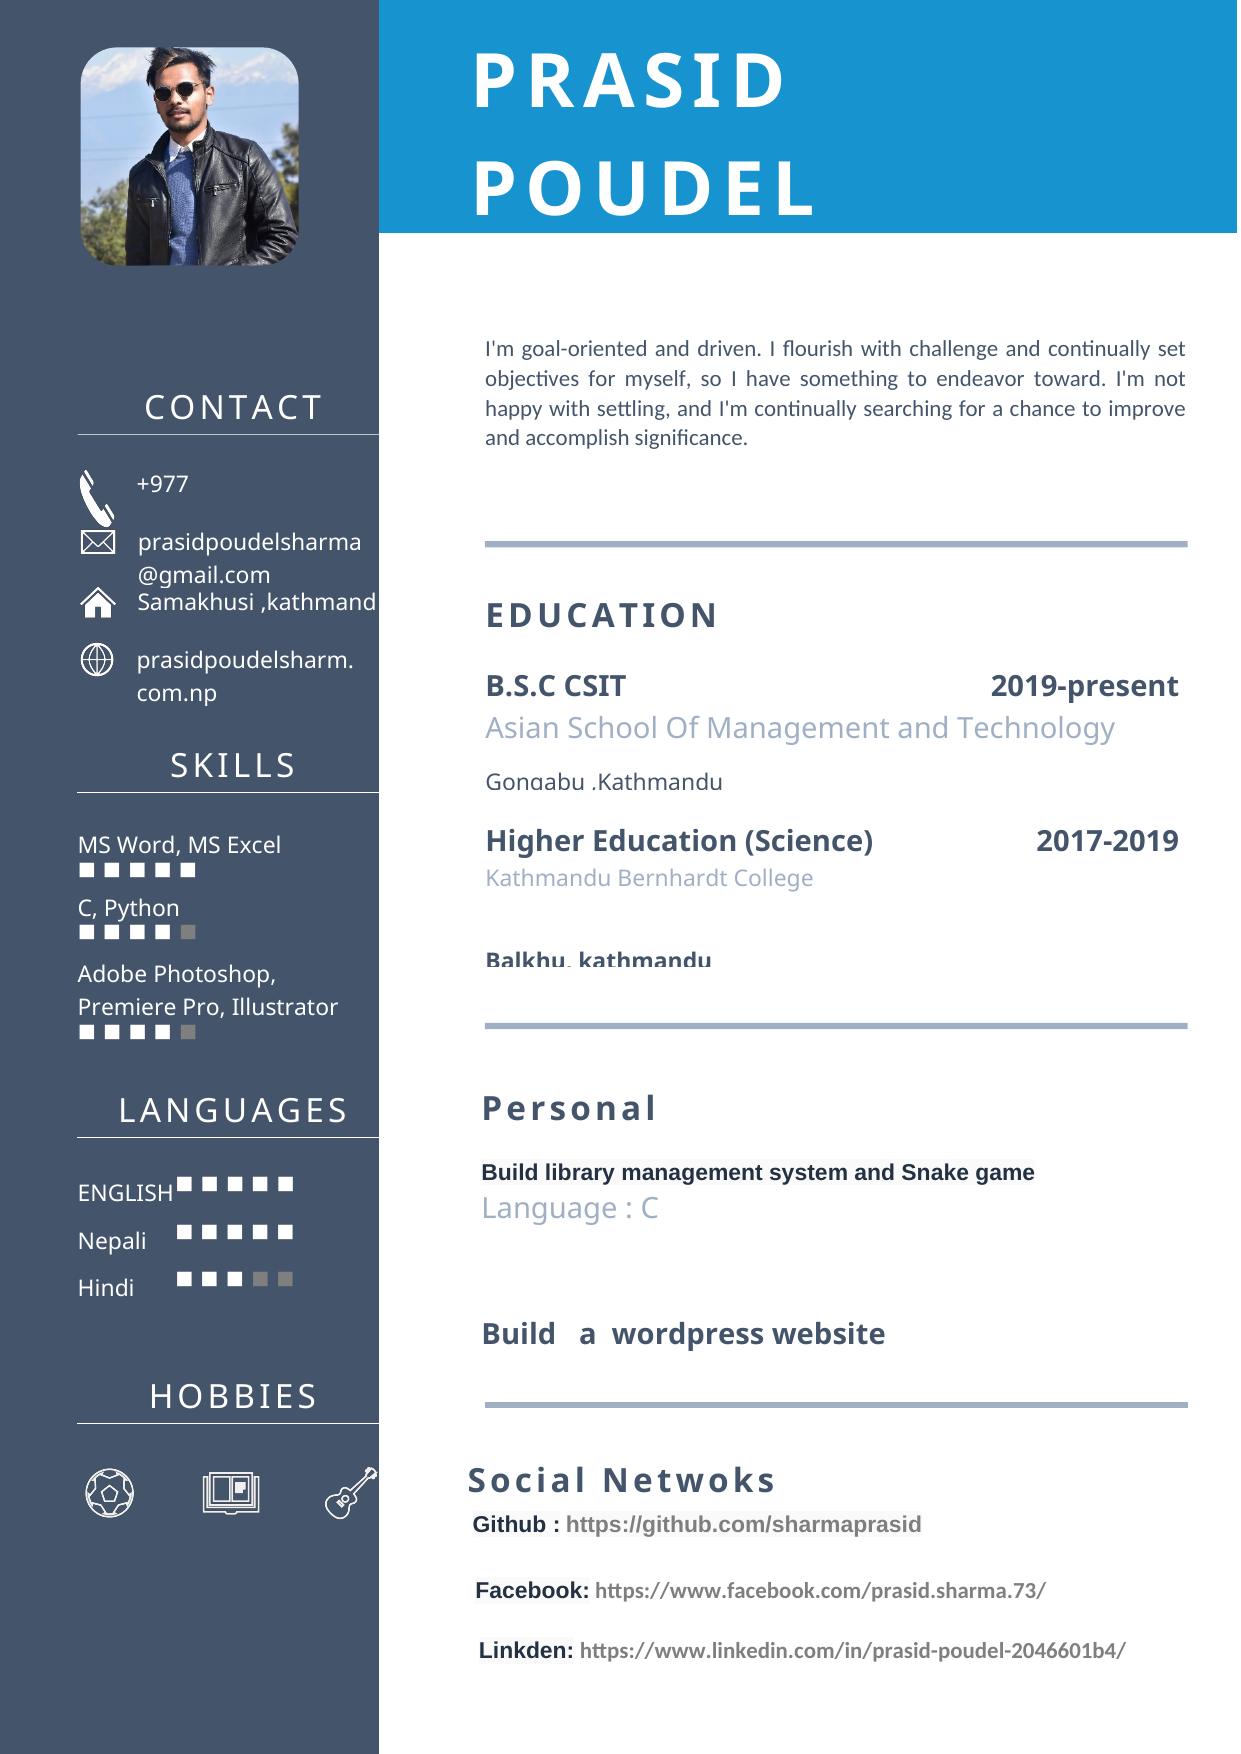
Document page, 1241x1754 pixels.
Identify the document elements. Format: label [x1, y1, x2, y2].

picture [321, 1463, 381, 1523]
picture [201, 1463, 261, 1523]
picture [77, 581, 119, 623]
picture [76, 638, 118, 681]
picture [76, 464, 119, 563]
picture [80, 1463, 139, 1523]
